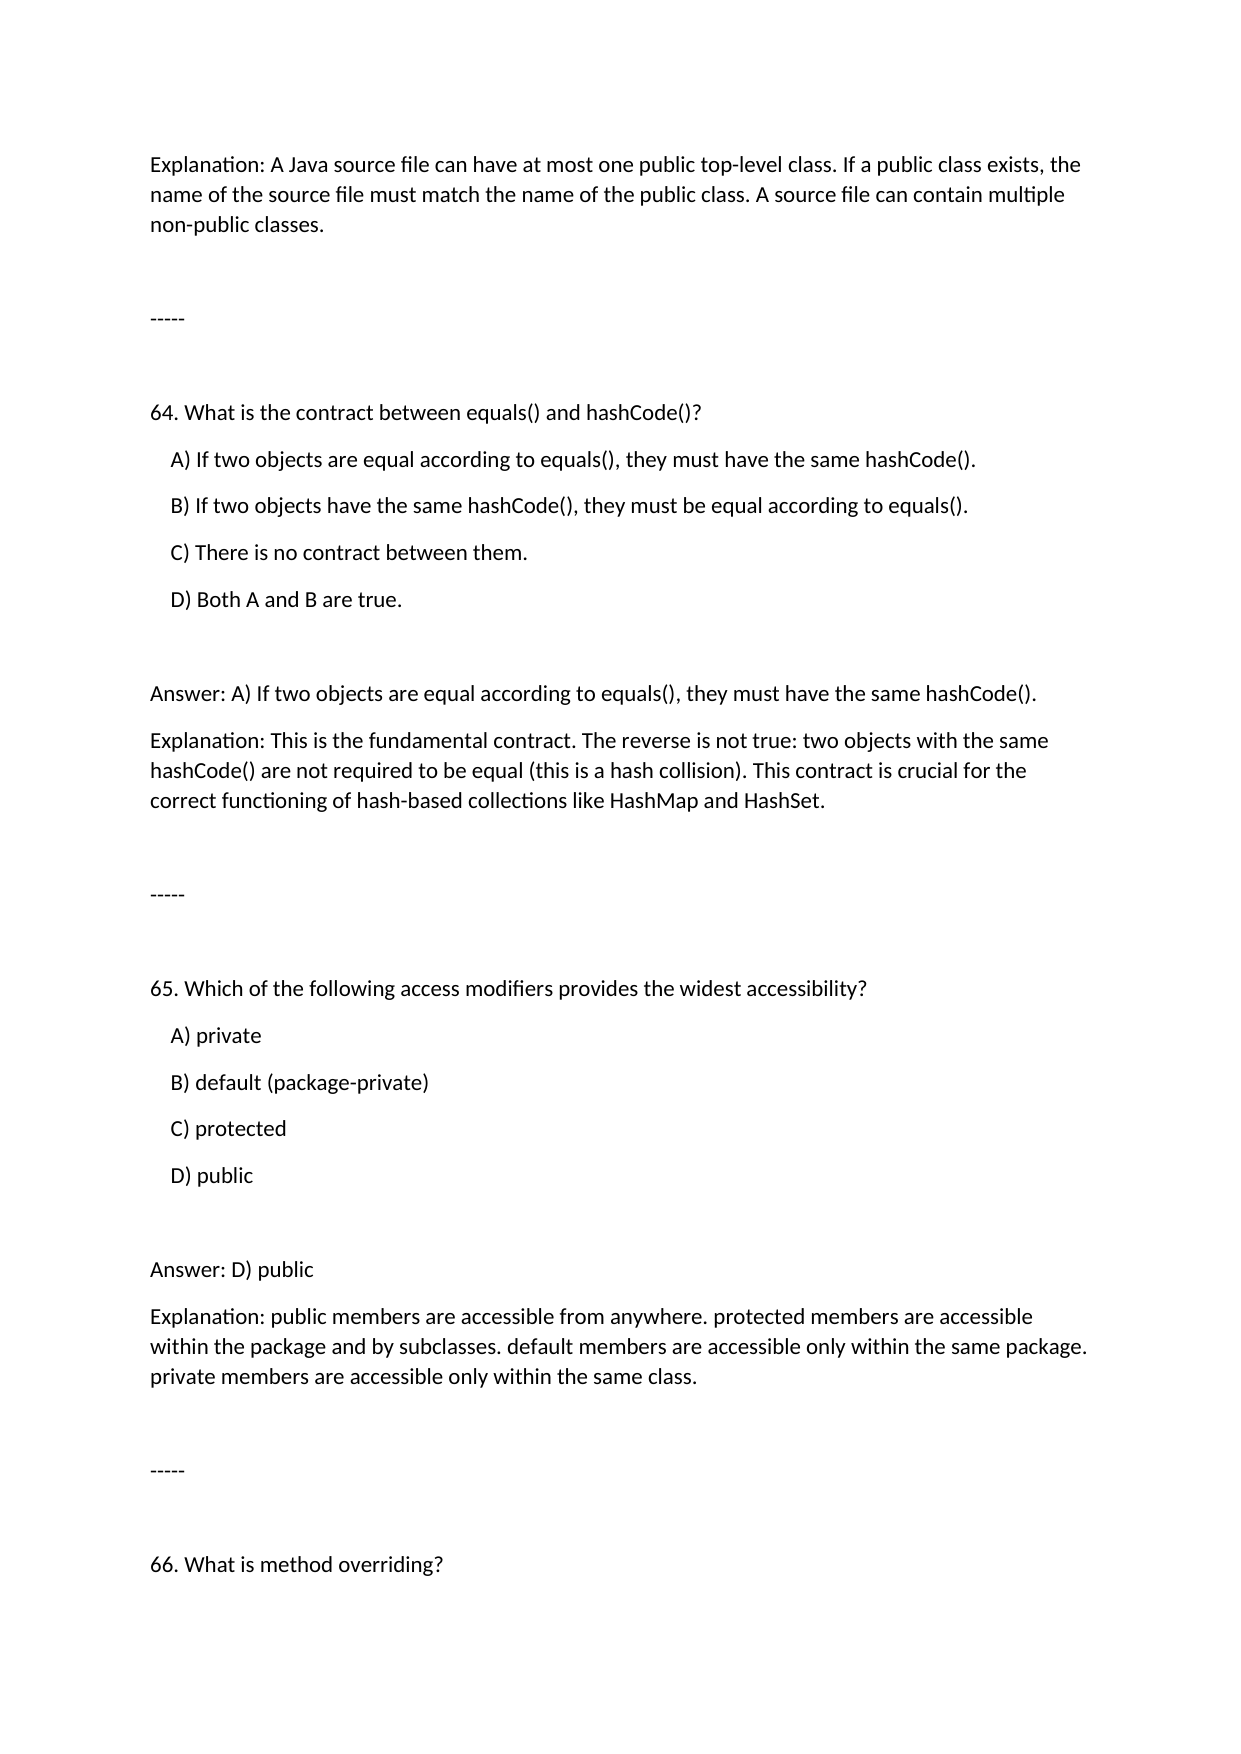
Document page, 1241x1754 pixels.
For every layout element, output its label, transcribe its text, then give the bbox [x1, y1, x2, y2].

text C) protected [150, 1114, 1090, 1143]
text 66. What is method overriding? [150, 1550, 1090, 1578]
text D) public [150, 1161, 1090, 1189]
text B) default (package-private) [150, 1068, 1090, 1096]
text B) If two objects have the same hashCode(), they must be equal according to equals(). [150, 492, 1090, 520]
text Answer: A) If two objects are equal according to equals(), they must have the same hashCode(). [150, 679, 1090, 707]
text A) If two objects are equal according to equals(), they must have the same hashCode(). [150, 445, 1090, 473]
text ----- [150, 1456, 1090, 1484]
text D) Both A and B are true. [150, 585, 1090, 613]
text C) There is no contract between them. [150, 538, 1090, 567]
text Explanation: This is the fundamental contract. The reverse is not true: two objects with the same hashCode() are not required to be equal (this is a hash collision). This contract is crucial for the correct functioning of hash-based collections like HashMap and HashSet. [150, 726, 1090, 814]
text Explanation: A Java source file can have at most one public top-level class. If a public class exists, the name of the source file must match the name of the public class. A source file can contain multiple non-public classes. [150, 150, 1090, 238]
text 65. Which of the following access modifiers provides the widest accessibility? [150, 974, 1090, 1002]
text 64. What is the contract between equals() and hashCode()? [150, 398, 1090, 426]
text Explanation: public members are accessible from anywhere. protected members are accessible within the package and by subclasses. default members are accessible only within the same package. private members are accessible only within the same class. [150, 1302, 1090, 1391]
text ----- [150, 880, 1090, 908]
text A) private [150, 1021, 1090, 1049]
text Answer: D) public [150, 1255, 1090, 1283]
text ----- [150, 304, 1090, 332]
